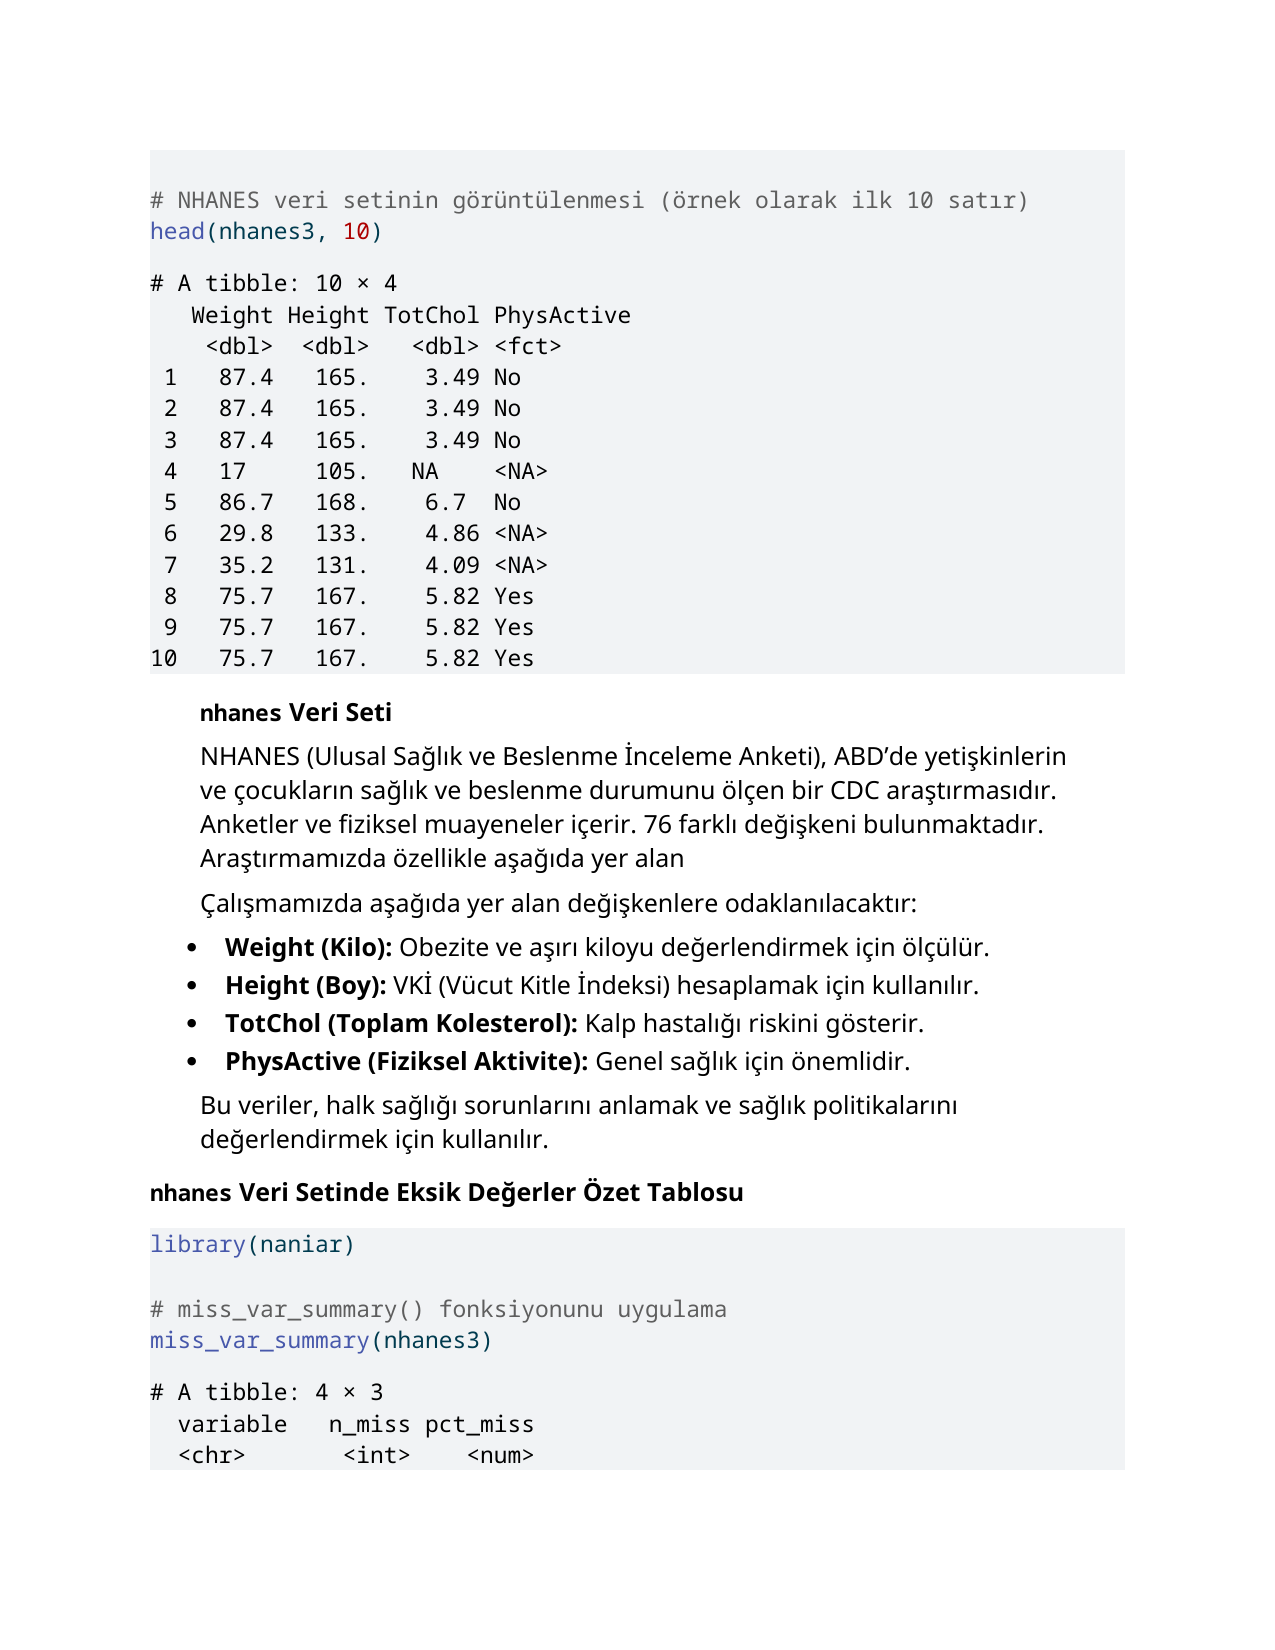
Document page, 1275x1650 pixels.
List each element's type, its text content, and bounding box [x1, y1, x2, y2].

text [150, 1376, 1125, 1470]
text nhanes Veri Setinde Eksik Değerler Özet Tablosu [150, 1175, 1125, 1209]
list Weight (Kilo): Obezite ve aşırı kiloyu değerlendirmek için ölçülür. [187, 930, 1125, 964]
text NHANES (Ulusal Sağlık ve Beslenme İnceleme Anketi), ABD’de yetişkinlerin ve çocukların sağlık ve beslenme durumunu ölçen bir CDC araştırmasıdır. Anketler ve fiziksel muayeneler içerir. 76 farklı değişkeni bulunmaktadır. Araştırmamızda özellikle aşağıda yer alan [200, 739, 1075, 875]
text # A tibble: 10 × 4 Weight Height TotChol PhysActive <dbl> <dbl> <dbl> <fct> 1 87.4 165. 3.49 No 2 87.4 165. 3.49 No 3 87.4 165. 3.49 No 4 17 105. NA <NA> 5 86.7 168. 6.7 No 6 29.8 133. 4.86 <NA> 7 35.2 131. 4.09 <NA> 8 75.7 167. 5.82 Yes 9 75.7 167. 5.82 Yes 10 75.7 167. 5.82 Yes [150, 267, 1125, 674]
text nhanes Veri Seti [200, 694, 1075, 728]
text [150, 150, 1125, 247]
list PhysActive (Fiziksel Aktivite): Genel sağlık için önemlidir. [187, 1043, 1125, 1078]
text Bu veriler, halk sağlığı sorunlarını anlamak ve sağlık politikalarını değerlendirmek için kullanılır. [200, 1088, 1075, 1156]
text library(naniar) # miss_var_summary() fonksiyonunu uygulama miss_var_summary(nhanes3) [150, 1228, 1125, 1356]
list TotChol (Toplam Kolesterol): Kalp hastalığı riskini gösterir. [187, 1006, 1125, 1040]
text Çalışmamızda aşağıda yer alan değişkenlere odaklanılacaktır: [200, 886, 1075, 920]
list Height (Boy): VKİ (Vücut Kitle İndeksi) hesaplamak için kullanılır. [187, 968, 1125, 1002]
